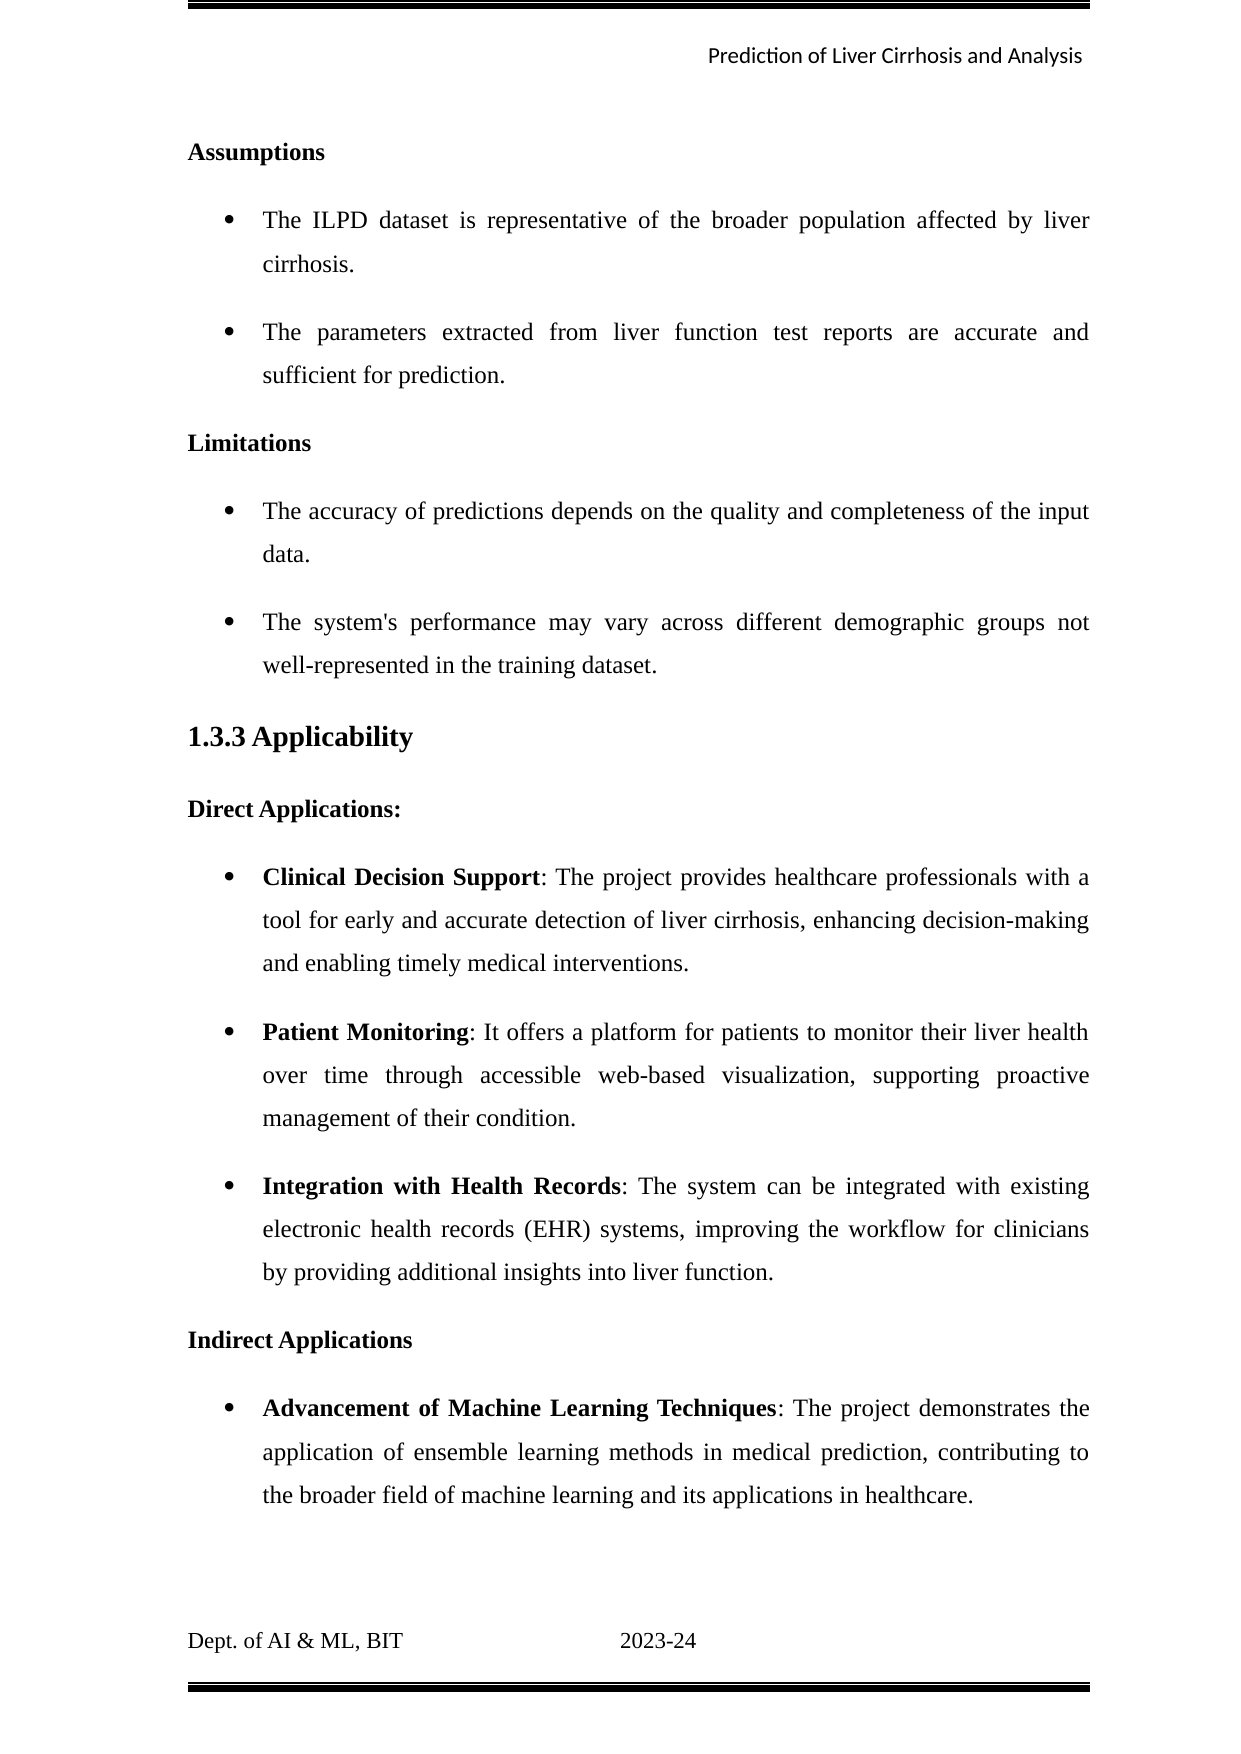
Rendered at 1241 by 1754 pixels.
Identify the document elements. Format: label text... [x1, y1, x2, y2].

list Advancement of Machine Learning Techniques: The project demonstrates the application of ensemble learning methods in medical prediction, contributing to the broader field of machine learning and its applications in healthcare. [225, 1393, 1090, 1508]
text Assumptions [187, 137, 1090, 166]
list Integration with Health Records: The system can be integrated with existing electronic health records (EHR) systems, improving the workflow for clinicians by providing additional insights into liver function. [225, 1171, 1090, 1286]
list The accuracy of predictions depends on the quality and completeness of the input data. [225, 496, 1090, 568]
text Direct Applications: [187, 794, 1090, 823]
text Indirect Applications [187, 1325, 1090, 1354]
text Limitations [187, 428, 1090, 457]
list The parameters extracted from liver function test reports are accurate and sufficient for prediction. [225, 317, 1090, 389]
list Patient Monitoring: It offers a platform for patients to monitor their liver health over time through accessible web-based visualization, supporting proactive management of their condition. [225, 1017, 1090, 1132]
list The system's performance may vary across different demographic groups not well-represented in the training dataset. [225, 607, 1090, 679]
text 1.3.3 Applicability [187, 719, 1090, 752]
list Clinical Decision Support: The project provides healthcare professionals with a tool for early and accurate detection of liver cirrhosis, enhancing decision-making and enabling timely medical interventions. [225, 862, 1090, 977]
list The ILPD dataset is representative of the broader population affected by liver cirrhosis. [225, 206, 1090, 277]
